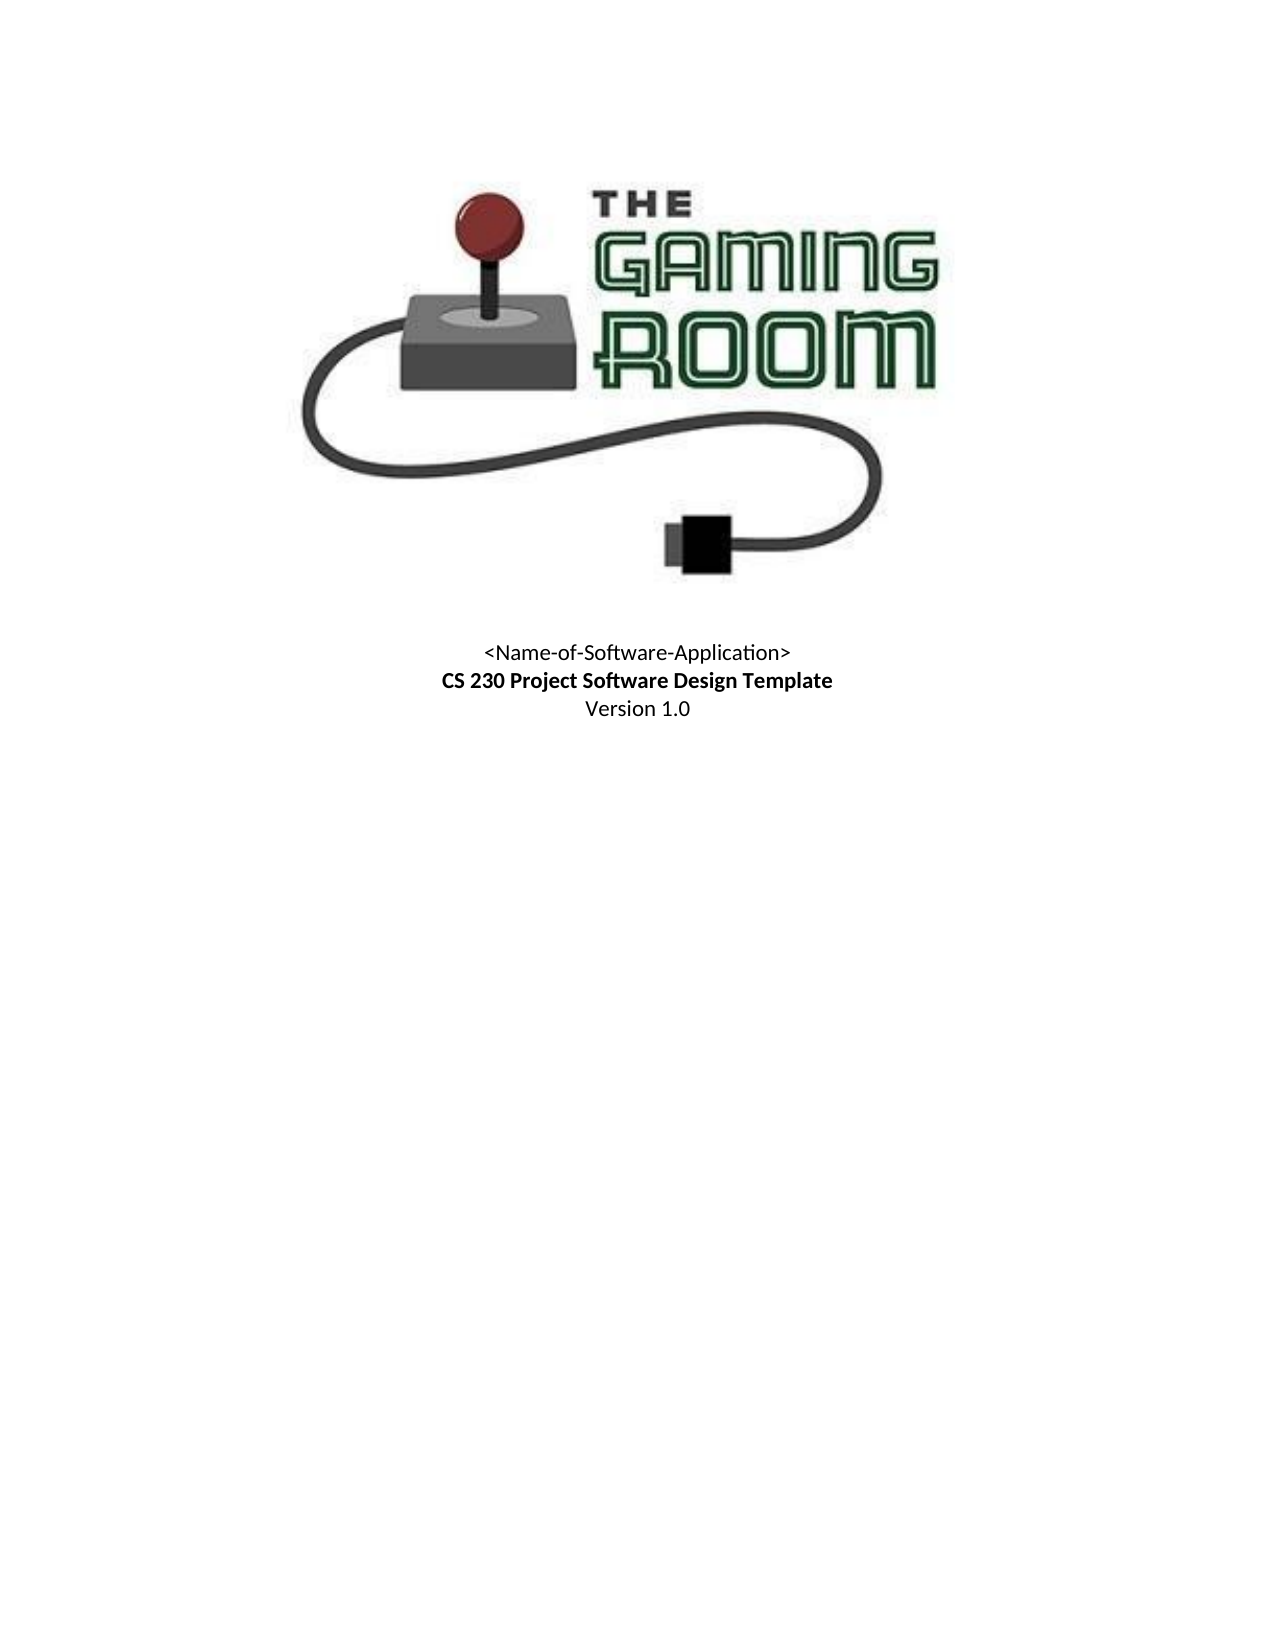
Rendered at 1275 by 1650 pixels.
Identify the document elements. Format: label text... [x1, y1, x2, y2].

text Version 1.0 [150, 694, 1125, 722]
title <Name-of-Software-Application> [150, 638, 1125, 666]
picture [220, 150, 1055, 611]
subtitle CS 230 Project Software Design Template [150, 666, 1125, 694]
